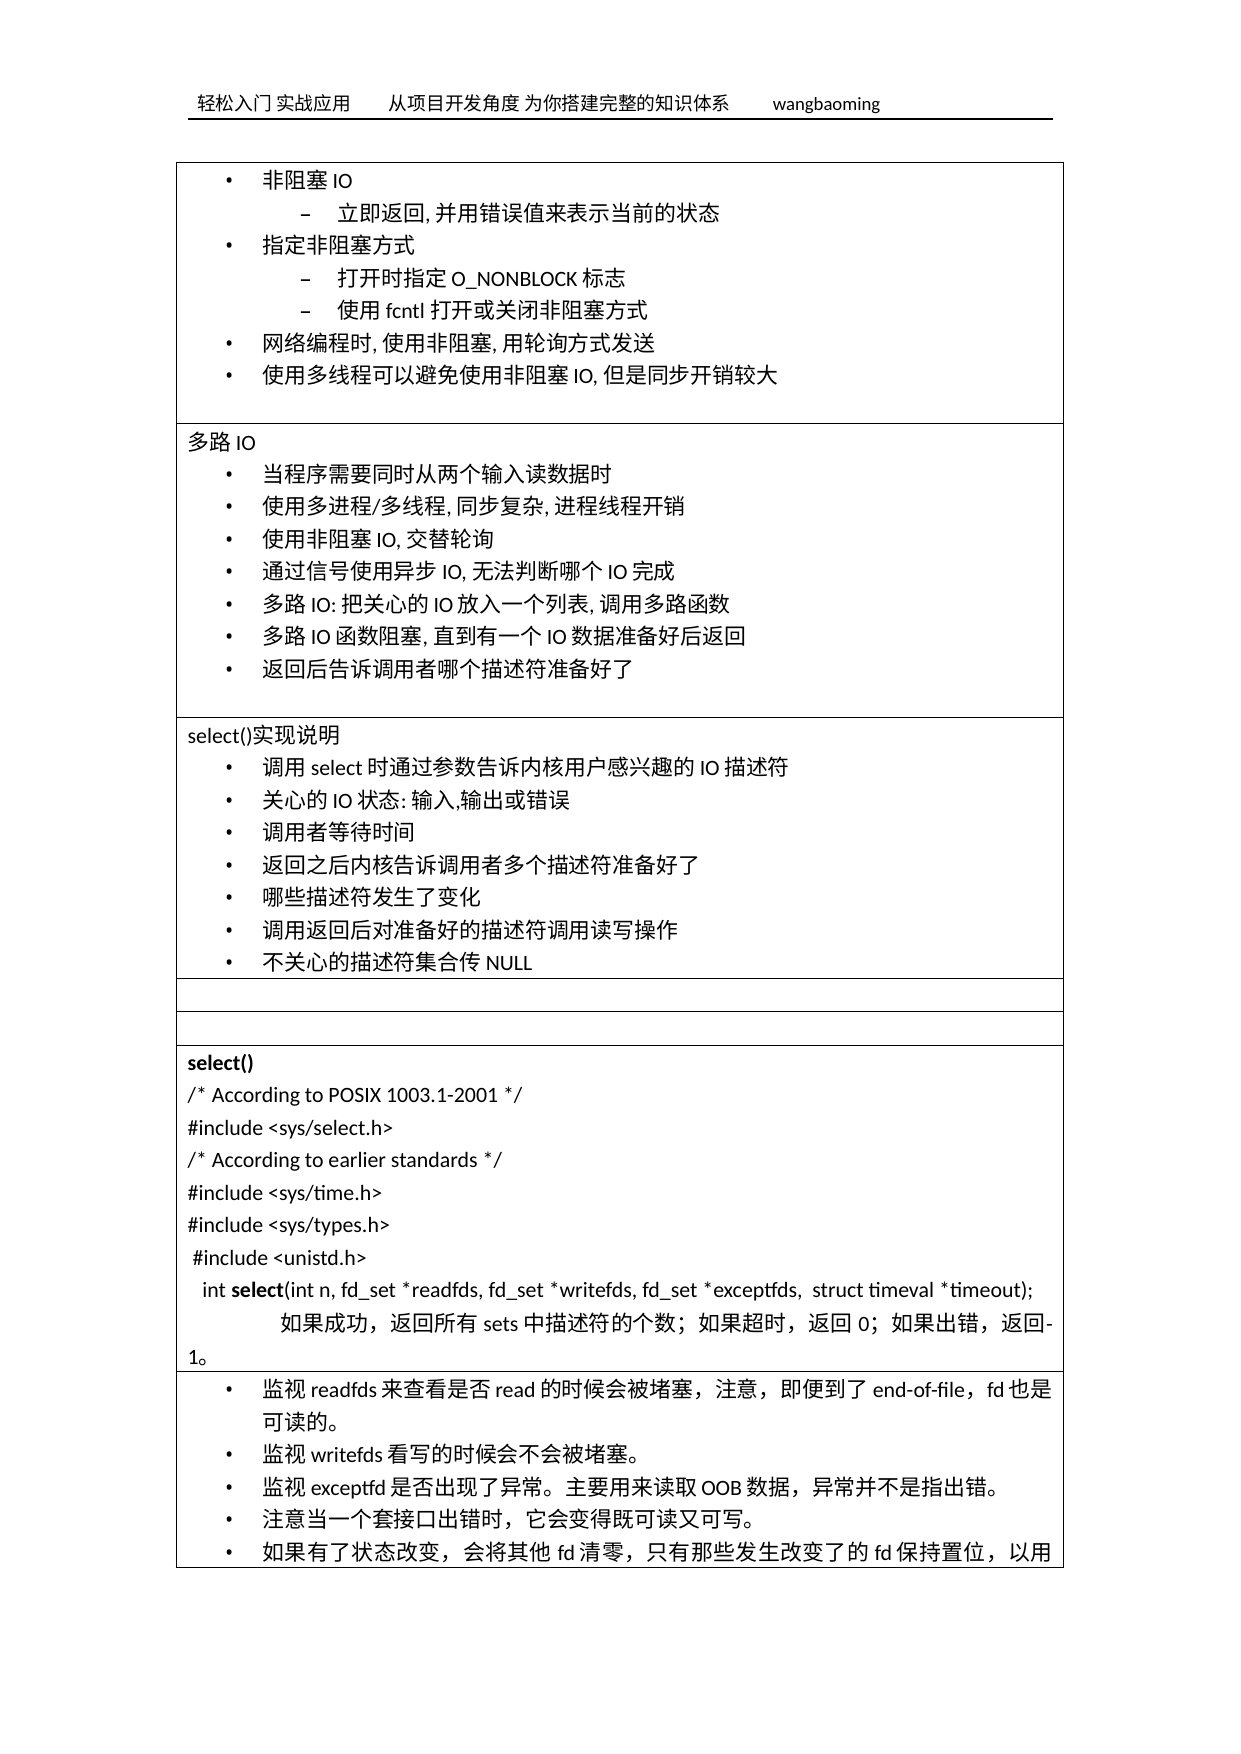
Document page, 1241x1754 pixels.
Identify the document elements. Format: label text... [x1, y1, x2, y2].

table_cell [177, 1012, 1063, 1045]
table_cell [177, 1372, 1063, 1567]
table_cell [177, 979, 1063, 1011]
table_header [177, 163, 1063, 423]
table_cell 多路IO 当程序需要同时从两个输入读数据时 使用多进程/多线程, 同步复杂, 进程线程开销 使用非阻塞IO, 交替轮询 通过信号使用异步IO, 无法判断哪个IO完成 多路IO: 把关心的IO放入一个列表, 调用多路函数 多路IO函数阻塞, 直到有一个IO数据准备好后返回 返回后告诉调用者哪个描述符准备好了 [177, 424, 1063, 717]
table_cell select()实现说明 调用select时通过参数告诉内核用户感兴趣的IO描述符 关心的IO状态: 输入,输出或错误 调用者等待时间 返回之后内核告诉调用者多个描述符准备好了 哪些描述符发生了变化 调用返回后对准备好的描述符调用读写操作 不关心的描述符集合传NULL [177, 718, 1063, 978]
table_cell select() /* According to POSIX 1003.1-2001 */ #include <sys/select.h> /* According to earlier standards */ #include <sys/time.h> #include <sys/types.h> #include <unistd.h> int select(int n, fd_set *readfds, fd_set *writefds, fd_set *exceptfds, struct timeval *timeout); 如果成功，返回所有sets中描述符的个数；如果超时，返回0；如果出错，返回-1。 [177, 1046, 1063, 1371]
